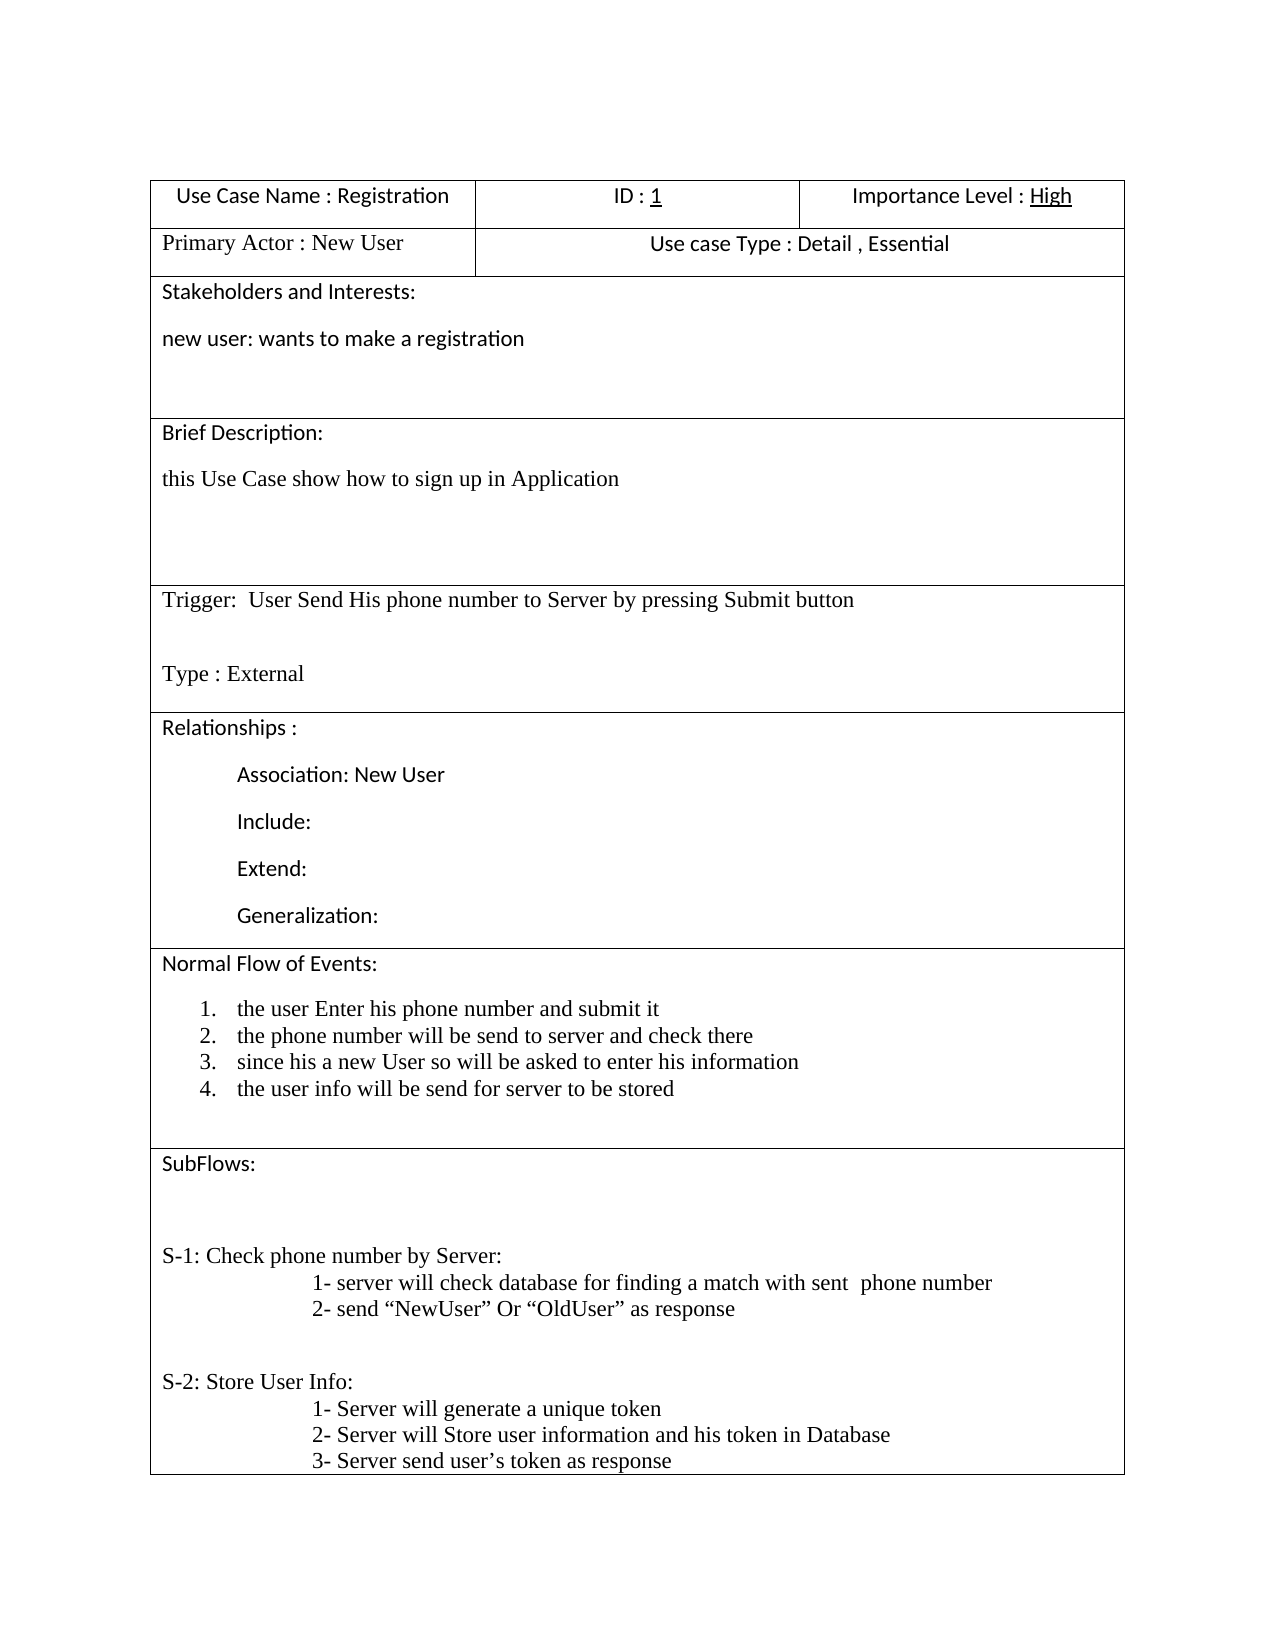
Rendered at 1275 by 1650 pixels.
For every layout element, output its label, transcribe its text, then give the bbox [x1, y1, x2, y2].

table_cell Brief Description: this Use Case show how to sign up in Application [151, 419, 1124, 585]
table_cell Use case Type : Detail , Essential [476, 229, 1124, 276]
table_header Use Case Name : Registration [151, 181, 475, 228]
table_cell Trigger: User Send His phone number to Server by pressing Submit button Type : External [151, 586, 1124, 712]
table_header ID : 1 [476, 181, 799, 228]
table_header Importance Level : High [800, 181, 1124, 228]
table_cell Normal Flow of Events: the user Enter his phone number and submit it the phone number will be send to server and check there since his a new User so will be asked to enter his information the user info will be send for server to be stored [151, 949, 1124, 1148]
table_cell Stakeholders and Interests: new user: wants to make a registration [151, 277, 1124, 417]
table_cell Primary Actor : New User [151, 229, 475, 276]
table_cell Relationships : Association: New User Include: Extend: Generalization: [151, 713, 1124, 948]
